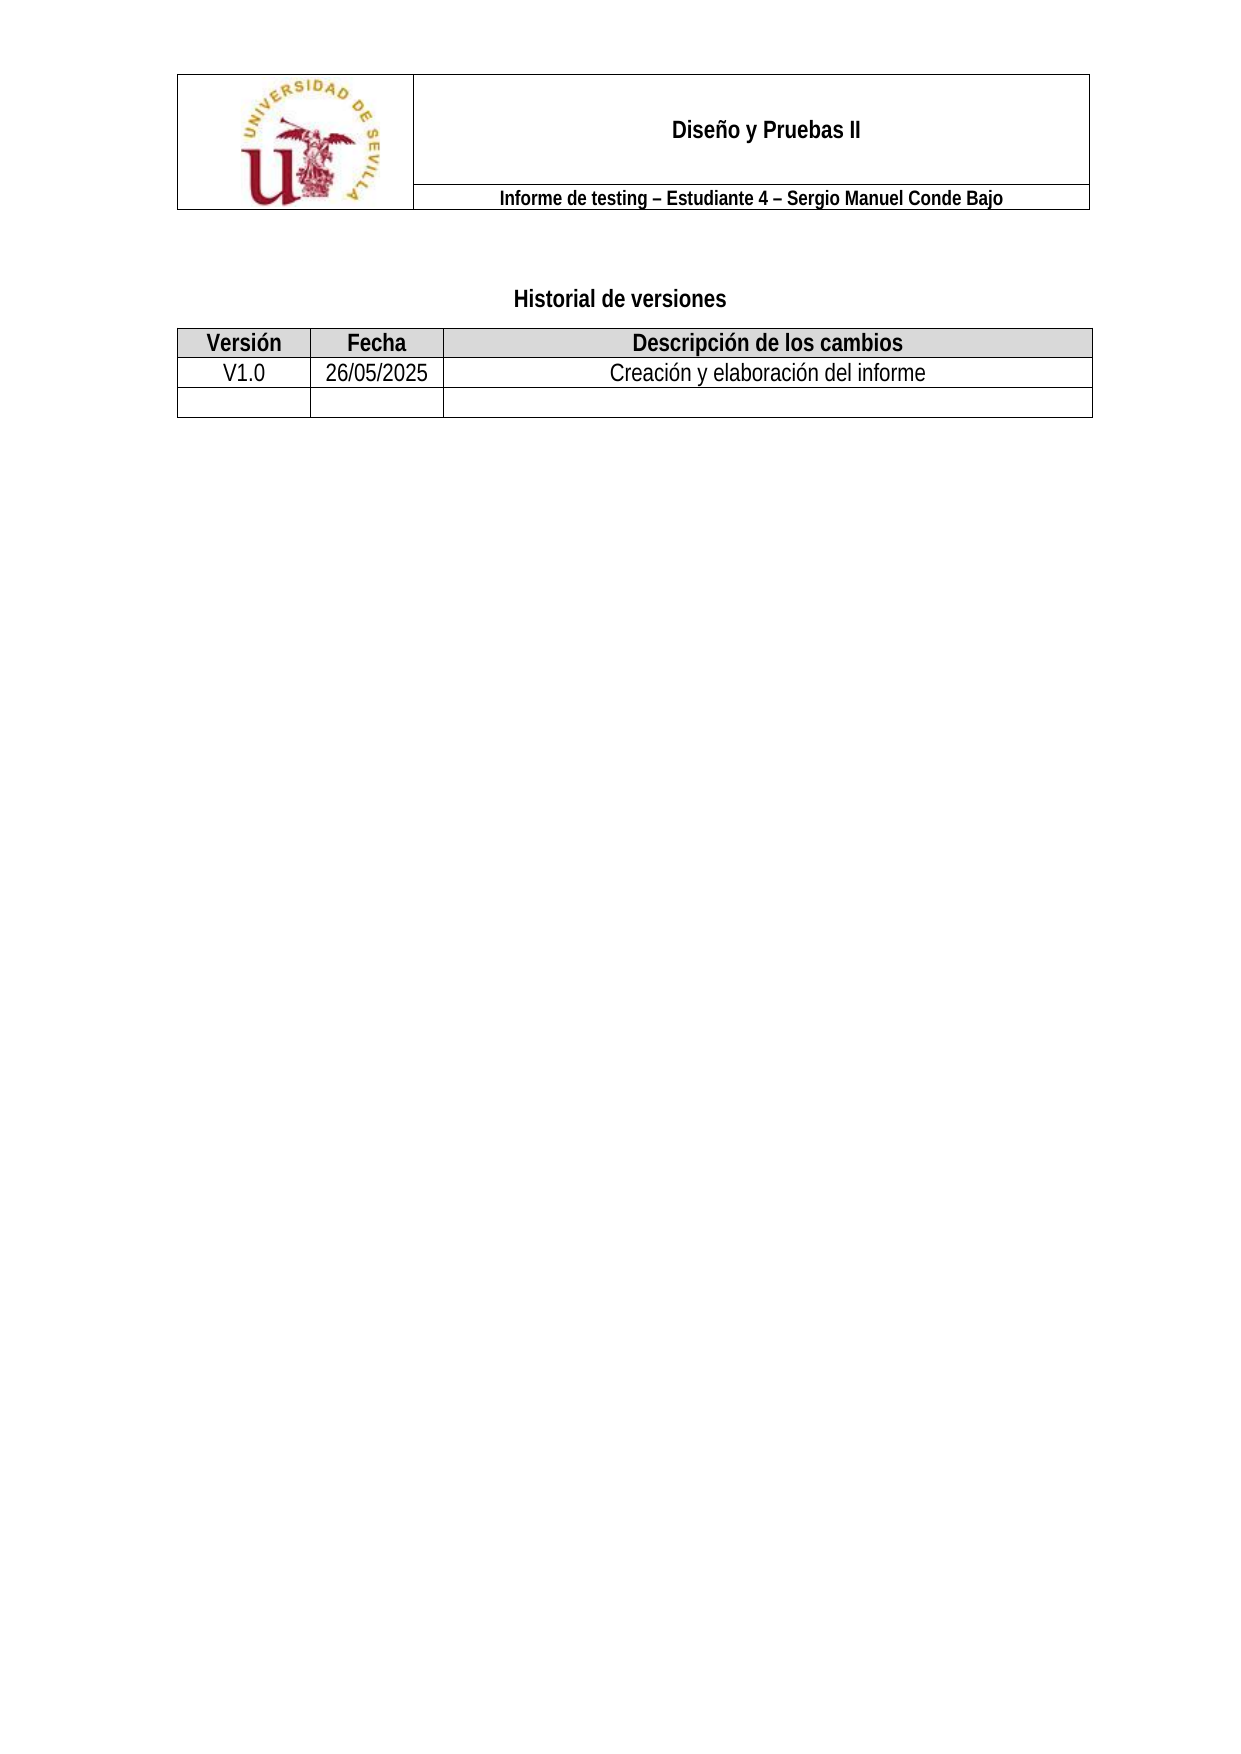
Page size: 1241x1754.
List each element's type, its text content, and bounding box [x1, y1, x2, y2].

table_cell V1.0 [178, 358, 310, 387]
table_cell Creación y elaboración del informe [444, 358, 1092, 387]
table_header Descripción de los cambios [444, 329, 1092, 357]
table_header Fecha [311, 329, 443, 357]
table_cell [311, 388, 443, 417]
table_cell 26/05/2025 [311, 358, 443, 387]
table_header Versión [178, 329, 310, 357]
table_cell [178, 388, 310, 417]
table_cell [444, 388, 1092, 417]
text Historial de versiones [177, 284, 1063, 313]
picture [240, 77, 381, 207]
